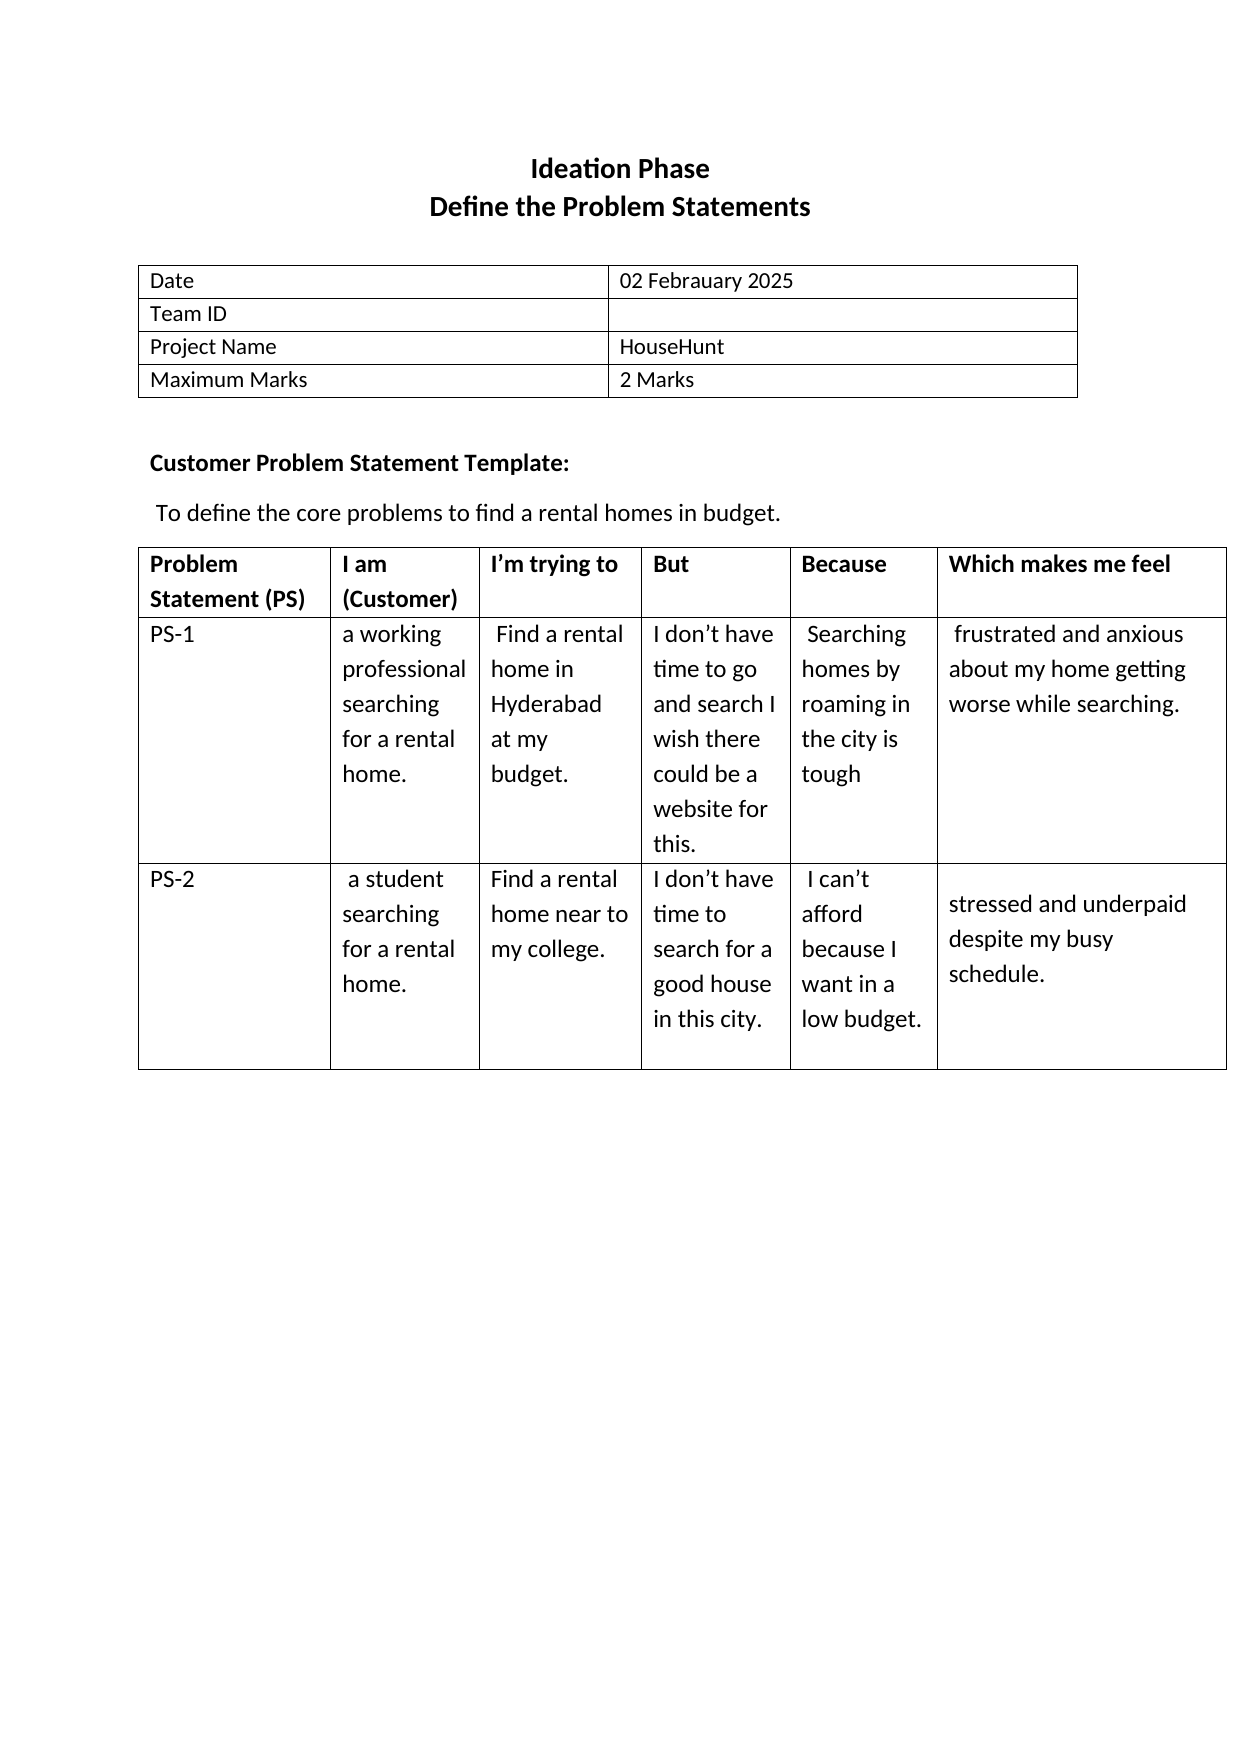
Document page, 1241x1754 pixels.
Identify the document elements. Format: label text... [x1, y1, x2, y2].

table_cell stressed and underpaid despite my busy schedule. [938, 864, 1226, 1069]
table_cell Team ID [139, 299, 608, 331]
text Define the Problem Statements [150, 188, 1090, 224]
table_cell PS-2 [139, 864, 330, 1069]
text To define the core problems to find a rental homes in budget. [150, 497, 1090, 528]
table_header Which makes me feel [938, 548, 1226, 617]
table_header Date [139, 266, 608, 298]
table_cell 2 Marks [609, 365, 1077, 397]
table_cell [609, 299, 1077, 331]
text Customer Problem Statement Template: [150, 448, 1090, 478]
table_cell Project Name [139, 332, 608, 364]
table_cell Find a rental home in Hyderabad at my budget. [480, 618, 641, 863]
table_header I’m trying to [480, 548, 641, 617]
table_cell PS-1 [139, 618, 330, 863]
table_header Problem Statement (PS) [139, 548, 330, 617]
table_header Because [791, 548, 937, 617]
table_cell frustrated and anxious about my home getting worse while searching. [938, 618, 1226, 863]
table_header But [642, 548, 790, 617]
table_cell Find a rental home near to my college. [480, 864, 641, 1069]
table_header I am (Customer) [331, 548, 479, 617]
table_cell I can’t afford because I want in a low budget. [791, 864, 937, 1069]
table_cell I don’t have time to search for a good house in this city. [642, 864, 790, 1069]
table_cell a student searching for a rental home. [331, 864, 479, 1069]
table_cell Searching homes by roaming in the city is tough [791, 618, 937, 863]
table_cell HouseHunt [609, 332, 1077, 364]
table_header 02 Febrauary 2025 [609, 266, 1077, 298]
table_cell a working professional searching for a rental home. [331, 618, 479, 863]
text Ideation Phase [150, 150, 1090, 186]
table_cell I don’t have time to go and search I wish there could be a website for this. [642, 618, 790, 863]
table_cell Maximum Marks [139, 365, 608, 397]
